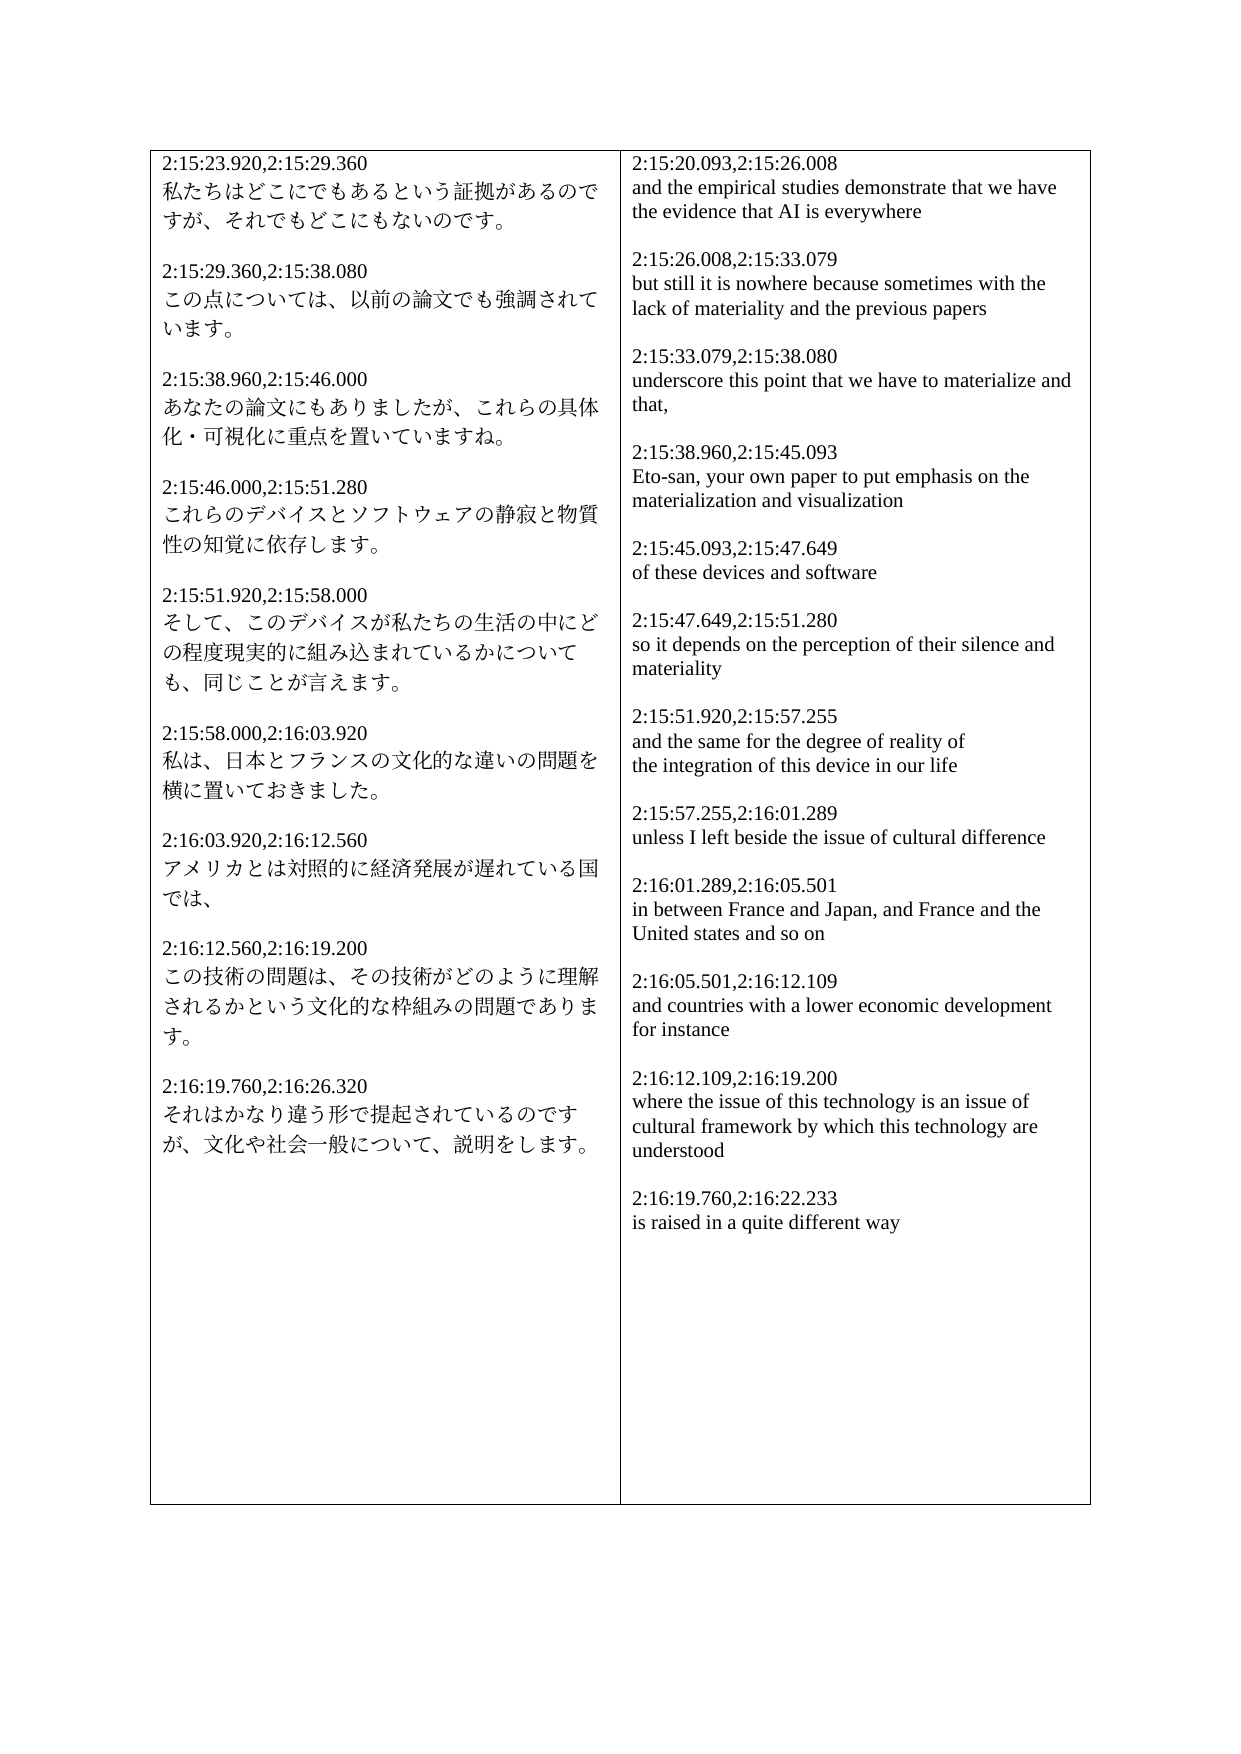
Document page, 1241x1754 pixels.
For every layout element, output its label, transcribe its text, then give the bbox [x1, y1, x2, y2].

table_header 2:15:20.093,2:15:26.008 and the empirical studies demonstrate that we have the evidence that AI is everywhere 2:15:26.008,2:15:33.079 but still it is nowhere because sometimes with the lack of materiality and the previous papers 2:15:33.079,2:15:38.080 underscore this point that we have to materialize and that, 2:15:38.960,2:15:45.093 Eto-san, your own paper to put emphasis on the materialization and visualization 2:15:45.093,2:15:47.649 of these devices and software 2:15:47.649,2:15:51.280 so it depends on the perception of their silence and materiality 2:15:51.920,2:15:57.255 and the same for the degree of reality of the integration of this device in our life 2:15:57.255,2:16:01.289 unless I left beside the issue of cultural difference 2:16:01.289,2:16:05.501 in between France and Japan, and France and the United states and so on 2:16:05.501,2:16:12.109 and countries with a lower economic development for instance 2:16:12.109,2:16:19.200 where the issue of this technology is an issue of cultural framework by which this technology are understood 2:16:19.760,2:16:22.233 is raised in a quite different way [621, 151, 1090, 1504]
table_header 2:15:23.920,2:15:29.360 私たちはどこにでもあるという証拠があるのですが、それでもどこにもないのです。 2:15:29.360,2:15:38.080 この点については、以前の論文でも強調されています。 2:15:38.960,2:15:46.000 あなたの論文にもありましたが、これらの具体化・可視化に重点を置いていますね。 2:15:46.000,2:15:51.280 これらのデバイスとソフトウェアの静寂と物質性の知覚に依存します。 2:15:51.920,2:15:58.000 そして、このデバイスが私たちの生活の中にどの程度現実的に組み込まれているかについても、同じことが言えます。 2:15:58.000,2:16:03.920 私は、日本とフランスの文化的な違いの問題を横に置いておきました。 2:16:03.920,2:16:12.560 アメリカとは対照的に経済発展が遅れている国では、 2:16:12.560,2:16:19.200 この技術の問題は、その技術がどのように理解されるかという文化的な枠組みの問題であります。 2:16:19.760,2:16:26.320 それはかなり違う形で提起されているのですが、文化や社会一般について、説明をします。 [151, 151, 620, 1504]
